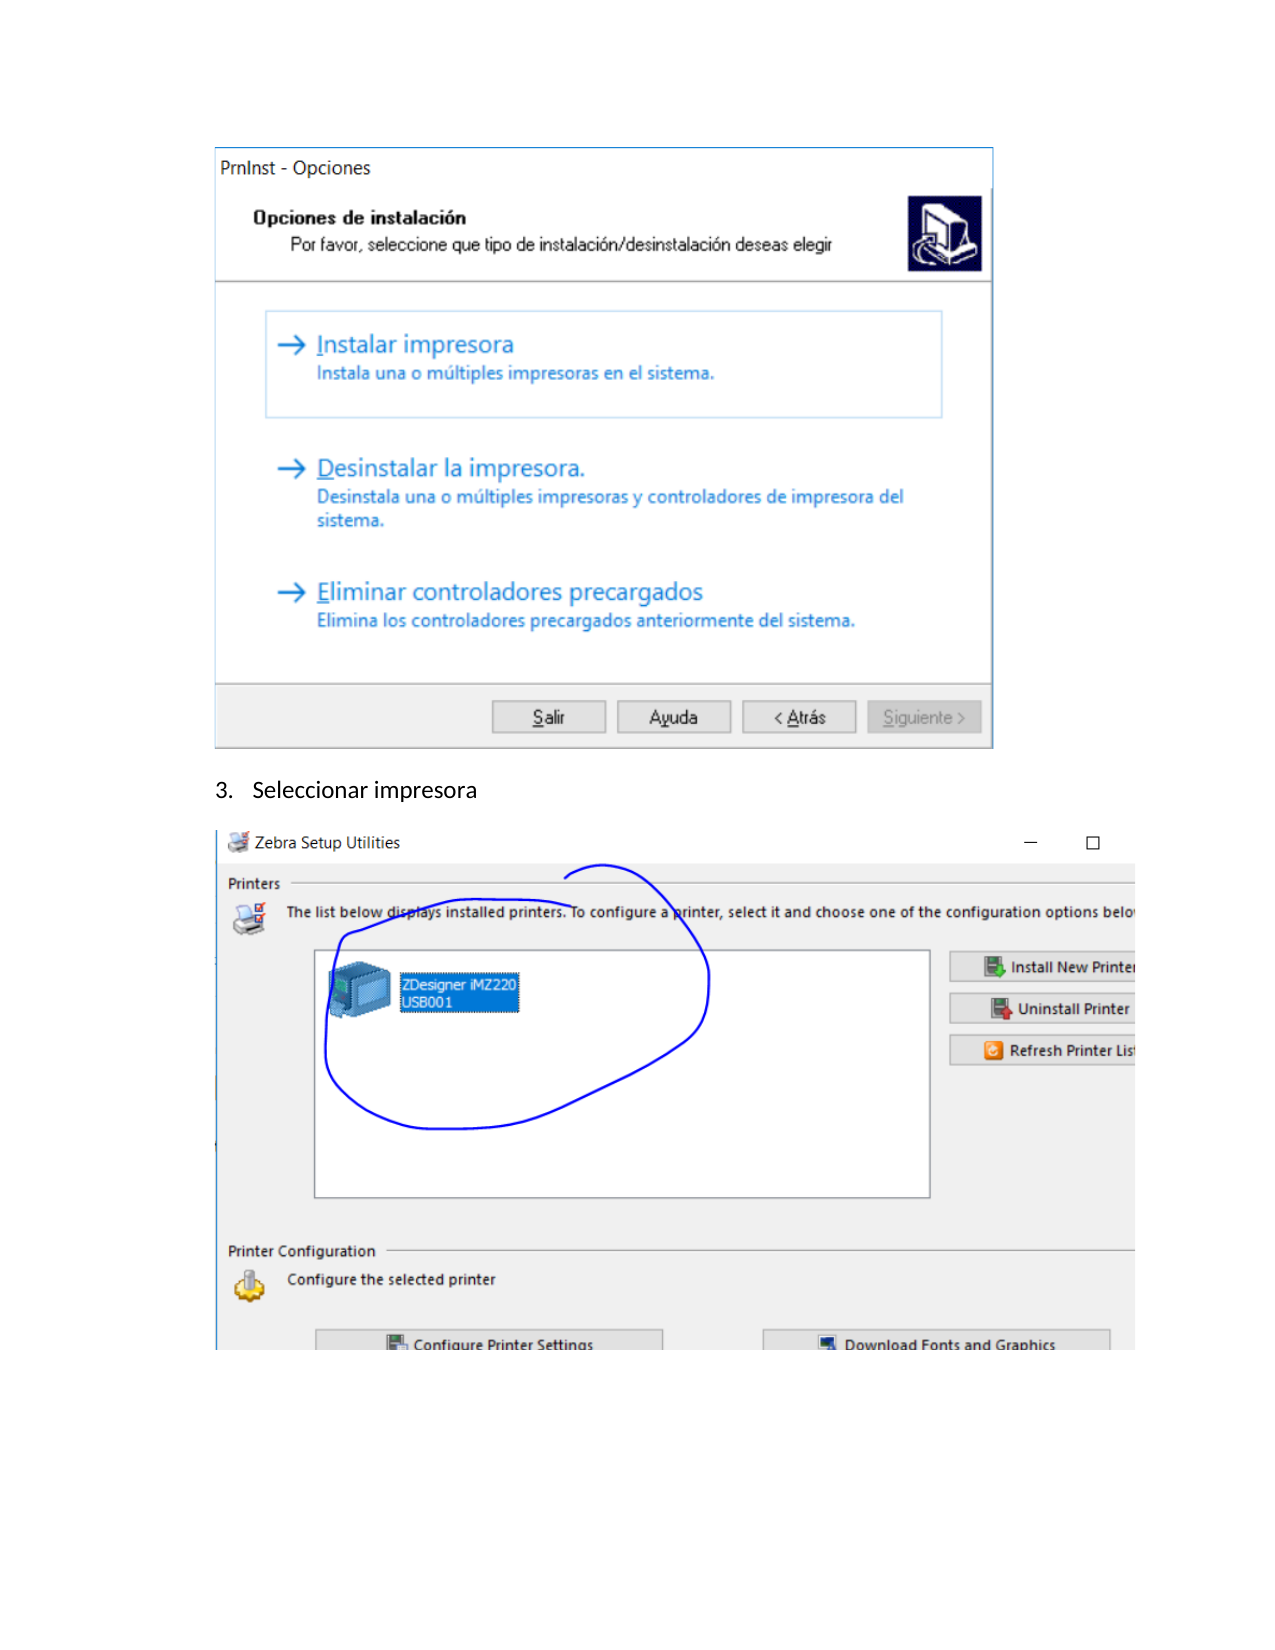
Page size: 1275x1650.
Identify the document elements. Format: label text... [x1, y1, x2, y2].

picture [214, 147, 994, 749]
list Seleccionar impresora [215, 774, 1098, 805]
picture [214, 830, 1136, 1350]
